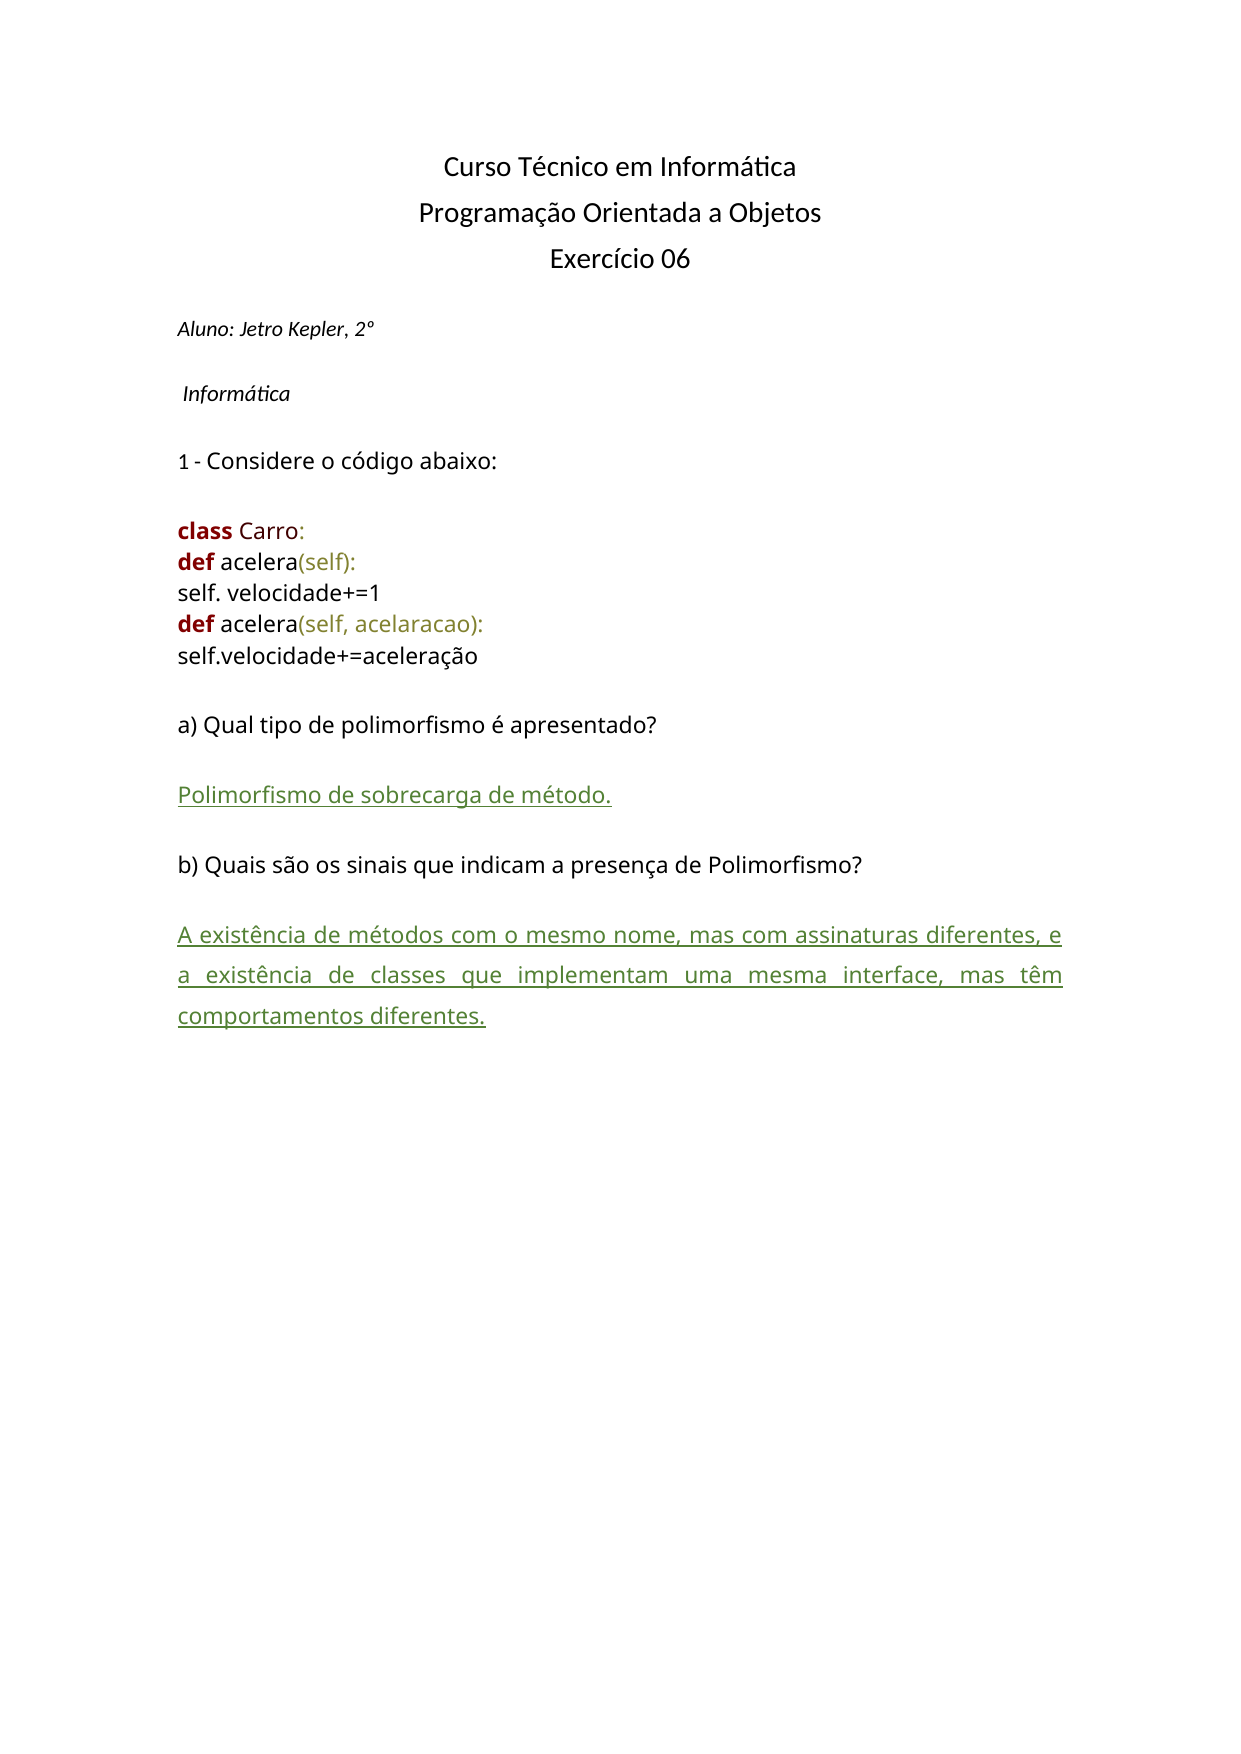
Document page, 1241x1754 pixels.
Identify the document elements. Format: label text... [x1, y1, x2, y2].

text def acelera(self, acelaracao): [177, 608, 1063, 639]
text Polimorfismo de sobrecarga de método. [177, 779, 1063, 810]
text a) Qual tipo de polimorfismo é apresentado? [177, 709, 1063, 741]
text def acelera(self): [177, 546, 1063, 577]
text Aluno: Jetro Kepler, 2º [177, 316, 1063, 342]
text self. velocidade+=1 [177, 577, 1063, 608]
text A existência de métodos com o mesmo nome, mas com assinaturas diferentes, e a existência de classes que implementam uma mesma interface, mas têm comportamentos diferentes. [177, 919, 1063, 986]
text class Carro: [177, 514, 1063, 546]
subtitle Curso Técnico em Informática [177, 148, 1063, 183]
subtitle Programação Orientada a Objetos [177, 194, 1063, 229]
text b) Quais são os sinais que indicam a presença de Polimorfismo? [177, 849, 1063, 880]
text A existência de métodos com o mesmo nome, mas com assinaturas diferentes, e a existência de classes que implementam uma mesma interface, mas têm comportamentos diferentes. [177, 987, 1063, 1031]
subtitle Exercício 06 [177, 240, 1063, 276]
text Informática [177, 379, 1063, 407]
text 1 - Considere o código abaixo: [177, 445, 1063, 476]
text self.velocidade+=aceleração [177, 639, 1063, 671]
